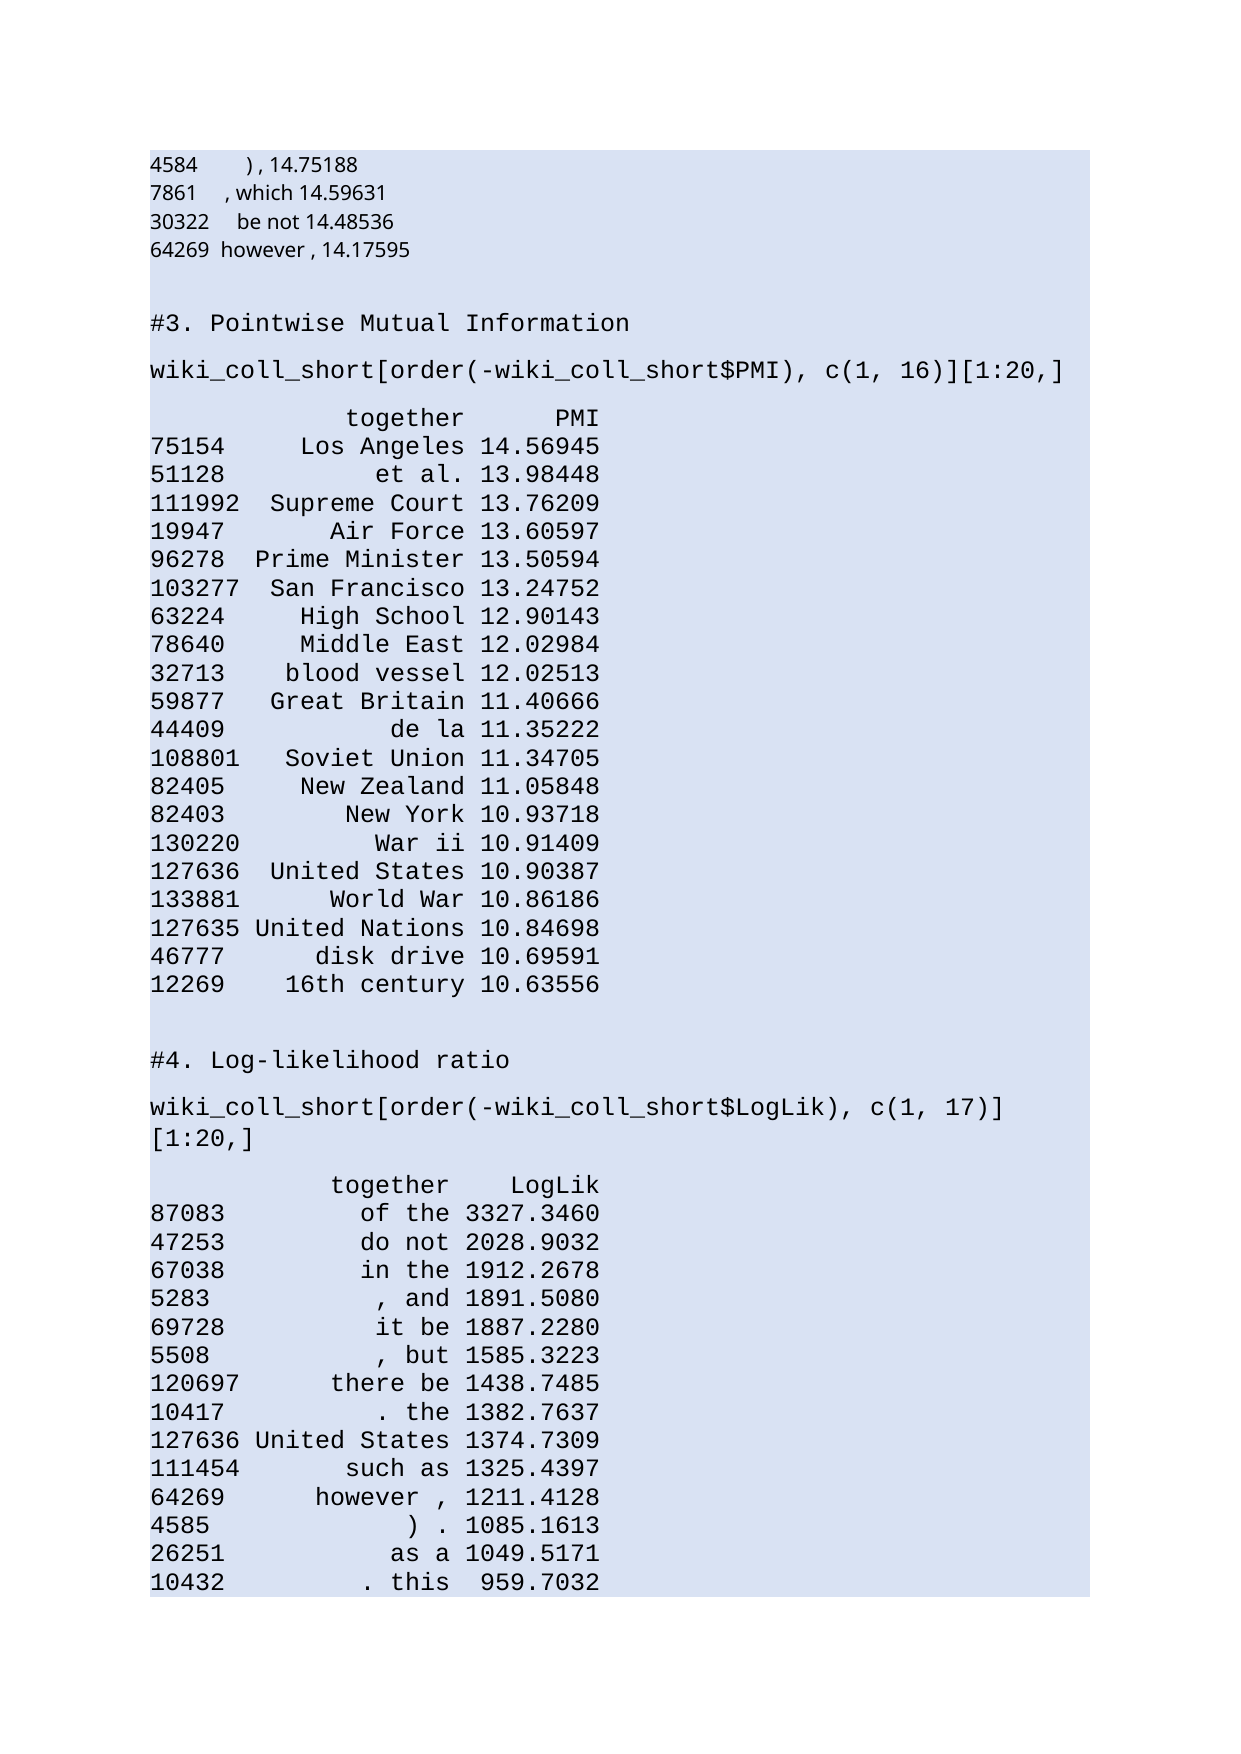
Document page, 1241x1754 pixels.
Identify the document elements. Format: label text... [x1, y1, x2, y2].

text 63224 High School 12.90143 [150, 604, 1090, 632]
text 111992 Supreme Court 13.76209 [150, 490, 1090, 519]
text 12269 16th century 10.63556 [150, 972, 1090, 1000]
text 51128 et al. 13.98448 [150, 462, 1090, 490]
text 103277 San Francisco 13.24752 [150, 575, 1090, 604]
text #4. Log-likelihood ratio [150, 1047, 1090, 1076]
text 127636 United States 1374.7309 [150, 1427, 1090, 1456]
text 4585 ) . 1085.1613 [150, 1512, 1090, 1541]
text 127636 United States 10.90387 [150, 859, 1090, 887]
text together LogLik [150, 1172, 1090, 1201]
text 127635 United Nations 10.84698 [150, 915, 1090, 944]
text wiki_coll_short[order(-wiki_coll_short$PMI), c(1, 16)][1:20,] [150, 358, 1090, 386]
text 64269 however , 1211.4128 [150, 1484, 1090, 1512]
text 82403 New York 10.93718 [150, 802, 1090, 830]
text 19947 Air Force 13.60597 [150, 519, 1090, 547]
text 10432 . this 959.7032 [150, 1569, 1090, 1597]
text 5508 , but 1585.3223 [150, 1342, 1090, 1371]
text 26251 as a 1049.5171 [150, 1541, 1090, 1569]
text 82405 New Zealand 11.05848 [150, 774, 1090, 802]
text 133881 World War 10.86186 [150, 887, 1090, 915]
text 64269 however , 14.17595 [150, 235, 1090, 264]
text 32713 blood vessel 12.02513 [150, 660, 1090, 689]
text 108801 Soviet Union 11.34705 [150, 745, 1090, 774]
text 75154 Los Angeles 14.56945 [150, 434, 1090, 462]
text 59877 Great Britain 11.40666 [150, 689, 1090, 717]
text 96278 Prime Minister 13.50594 [150, 547, 1090, 575]
text 69728 it be 1887.2280 [150, 1314, 1090, 1342]
text wiki_coll_short[order(-wiki_coll_short$LogLik), c(1, 17)][1:20,] [150, 1095, 1090, 1153]
text 7861 , which 14.59631 [150, 178, 1090, 207]
text 4584 ) , 14.75188 [150, 150, 1090, 178]
text together PMI [150, 405, 1090, 434]
text 67038 in the 1912.2678 [150, 1257, 1090, 1286]
text 46777 disk drive 10.69591 [150, 944, 1090, 972]
text 10417 . the 1382.7637 [150, 1399, 1090, 1427]
text 87083 of the 3327.3460 [150, 1201, 1090, 1229]
text 47253 do not 2028.9032 [150, 1229, 1090, 1257]
text #3. Pointwise Mutual Information [150, 311, 1090, 339]
text 30322 be not 14.48536 [150, 207, 1090, 235]
text 78640 Middle East 12.02984 [150, 632, 1090, 660]
text 111454 such as 1325.4397 [150, 1456, 1090, 1484]
text 120697 there be 1438.7485 [150, 1371, 1090, 1399]
text 130220 War ii 10.91409 [150, 830, 1090, 859]
text 5283 , and 1891.5080 [150, 1286, 1090, 1314]
text 44409 de la 11.35222 [150, 717, 1090, 745]
